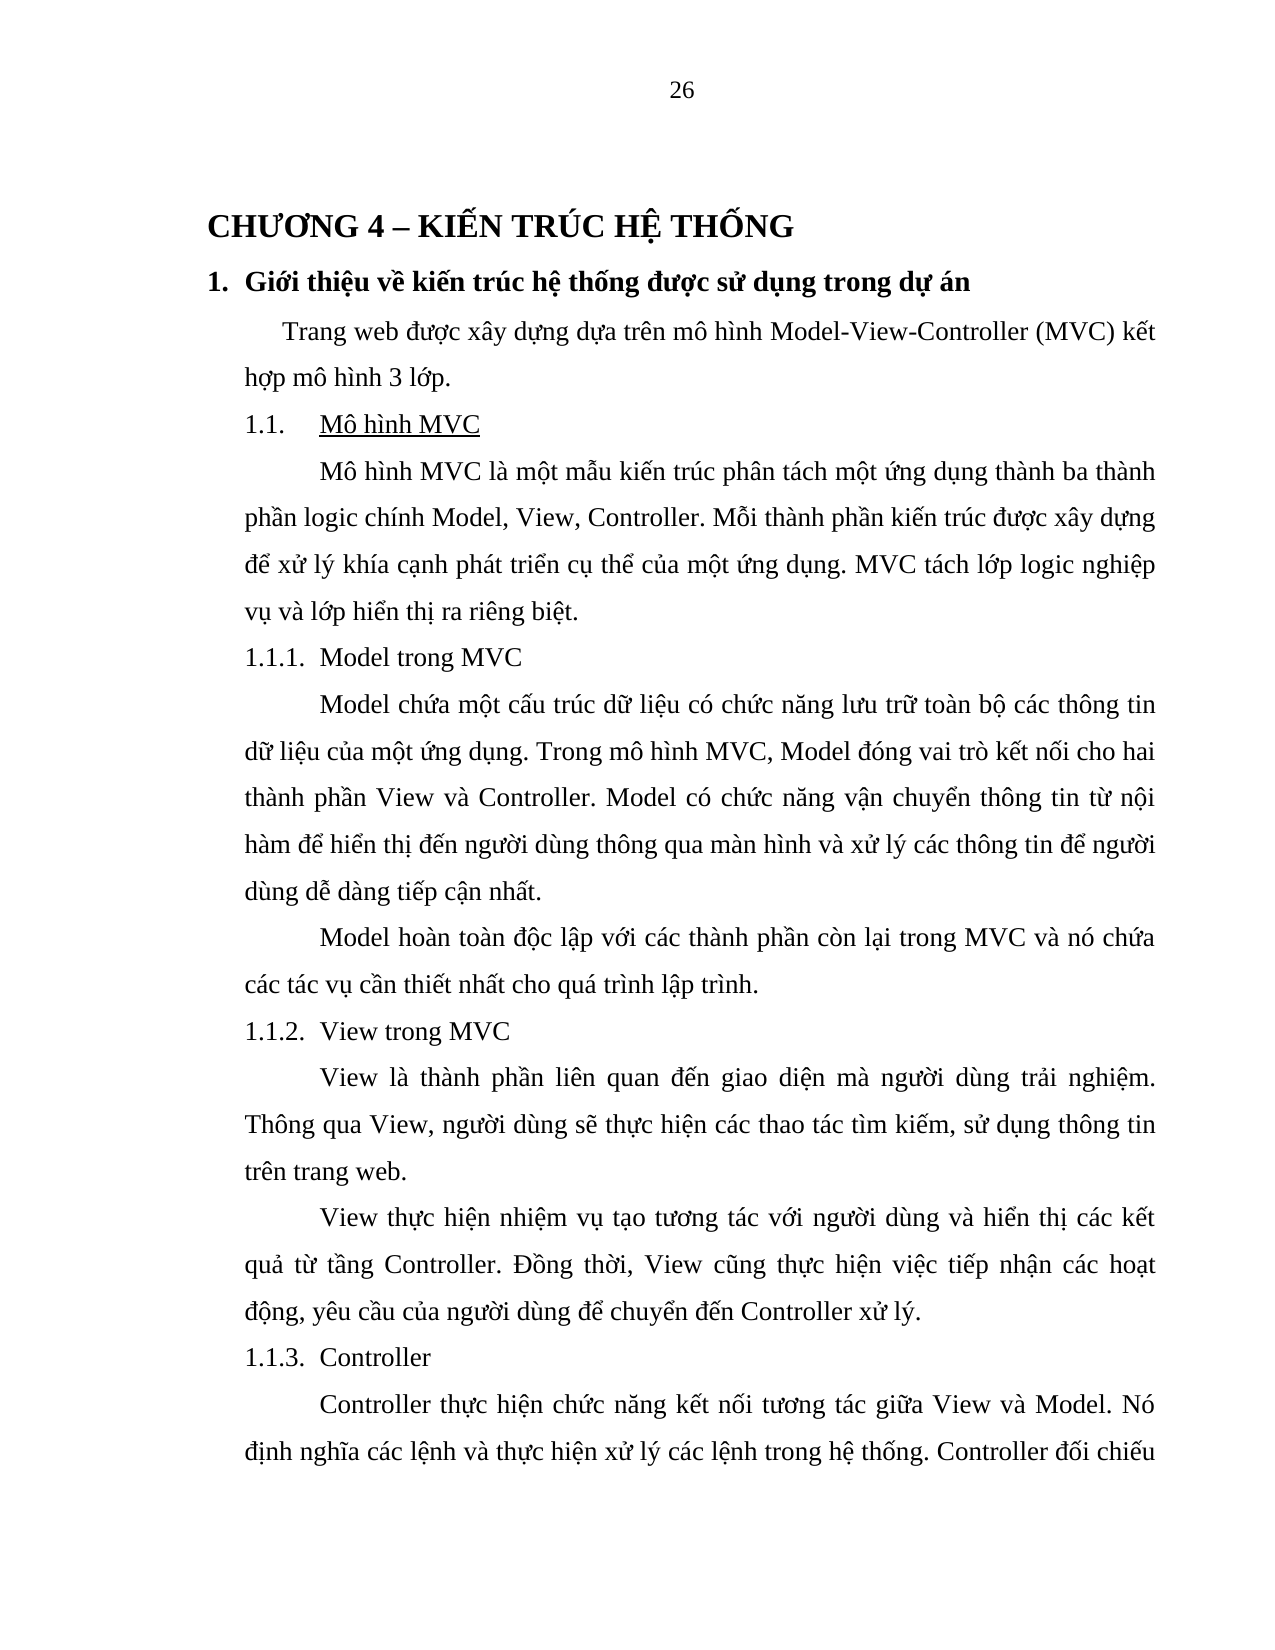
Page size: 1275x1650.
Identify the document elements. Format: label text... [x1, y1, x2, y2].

list Mô hình MVC [244, 408, 1157, 439]
text Model hoàn toàn độc lập với các thành phần còn lại trong MVC và nó chứa các tác vụ cần thiết nhất cho quá trình lập trình. [244, 921, 1157, 999]
list View trong MVC [244, 1014, 1157, 1046]
text CHƯƠNG 4 – KIẾN TRÚC HỆ THỐNG [207, 207, 1157, 245]
text Model chứa một cấu trúc dữ liệu có chức năng lưu trữ toàn bộ các thông tin dữ liệu của một ứng dụng. Trong mô hình MVC, Model đóng vai trò kết nối cho hai thành phần View và Controller. Model có chức năng vận chuyển thông tin từ nội hàm để hiển thị đến người dùng thông qua màn hình và xử lý các thông tin để người dùng dễ dàng tiếp cận nhất. [244, 688, 1157, 906]
list Controller [244, 1341, 1157, 1372]
text View thực hiện nhiệm vụ tạo tương tác với người dùng và hiển thị các kết quả từ tầng Controller. Đồng thời, View cũng thực hiện việc tiếp nhận các hoạt động, yêu cầu của người dùng để chuyển đến Controller xử lý. [244, 1201, 1157, 1326]
list Giới thiệu về kiến trúc hệ thống được sử dụng trong dự án [207, 264, 1157, 298]
text Trang web được xây dựng dựa trên mô hình Model-View-Controller (MVC) kết hợp mô hình 3 lớp. [244, 314, 1157, 392]
text Mô hình MVC là một mẫu kiến trúc phân tách một ứng dụng thành ba thành phần logic chính Model, View, Controller. Mỗi thành phần kiến trúc được xây dựng để xử lý khía cạnh phát triển cụ thể của một ứng dụng. MVC tách lớp logic nghiệp vụ và lớp hiển thị ra riêng biệt. [244, 454, 1157, 626]
list Model trong MVC [244, 641, 1157, 672]
text View là thành phần liên quan đến giao diện mà người dùng trải nghiệm. Thông qua View, người dùng sẽ thực hiện các thao tác tìm kiếm, sử dụng thông tin trên trang web. [244, 1061, 1157, 1186]
